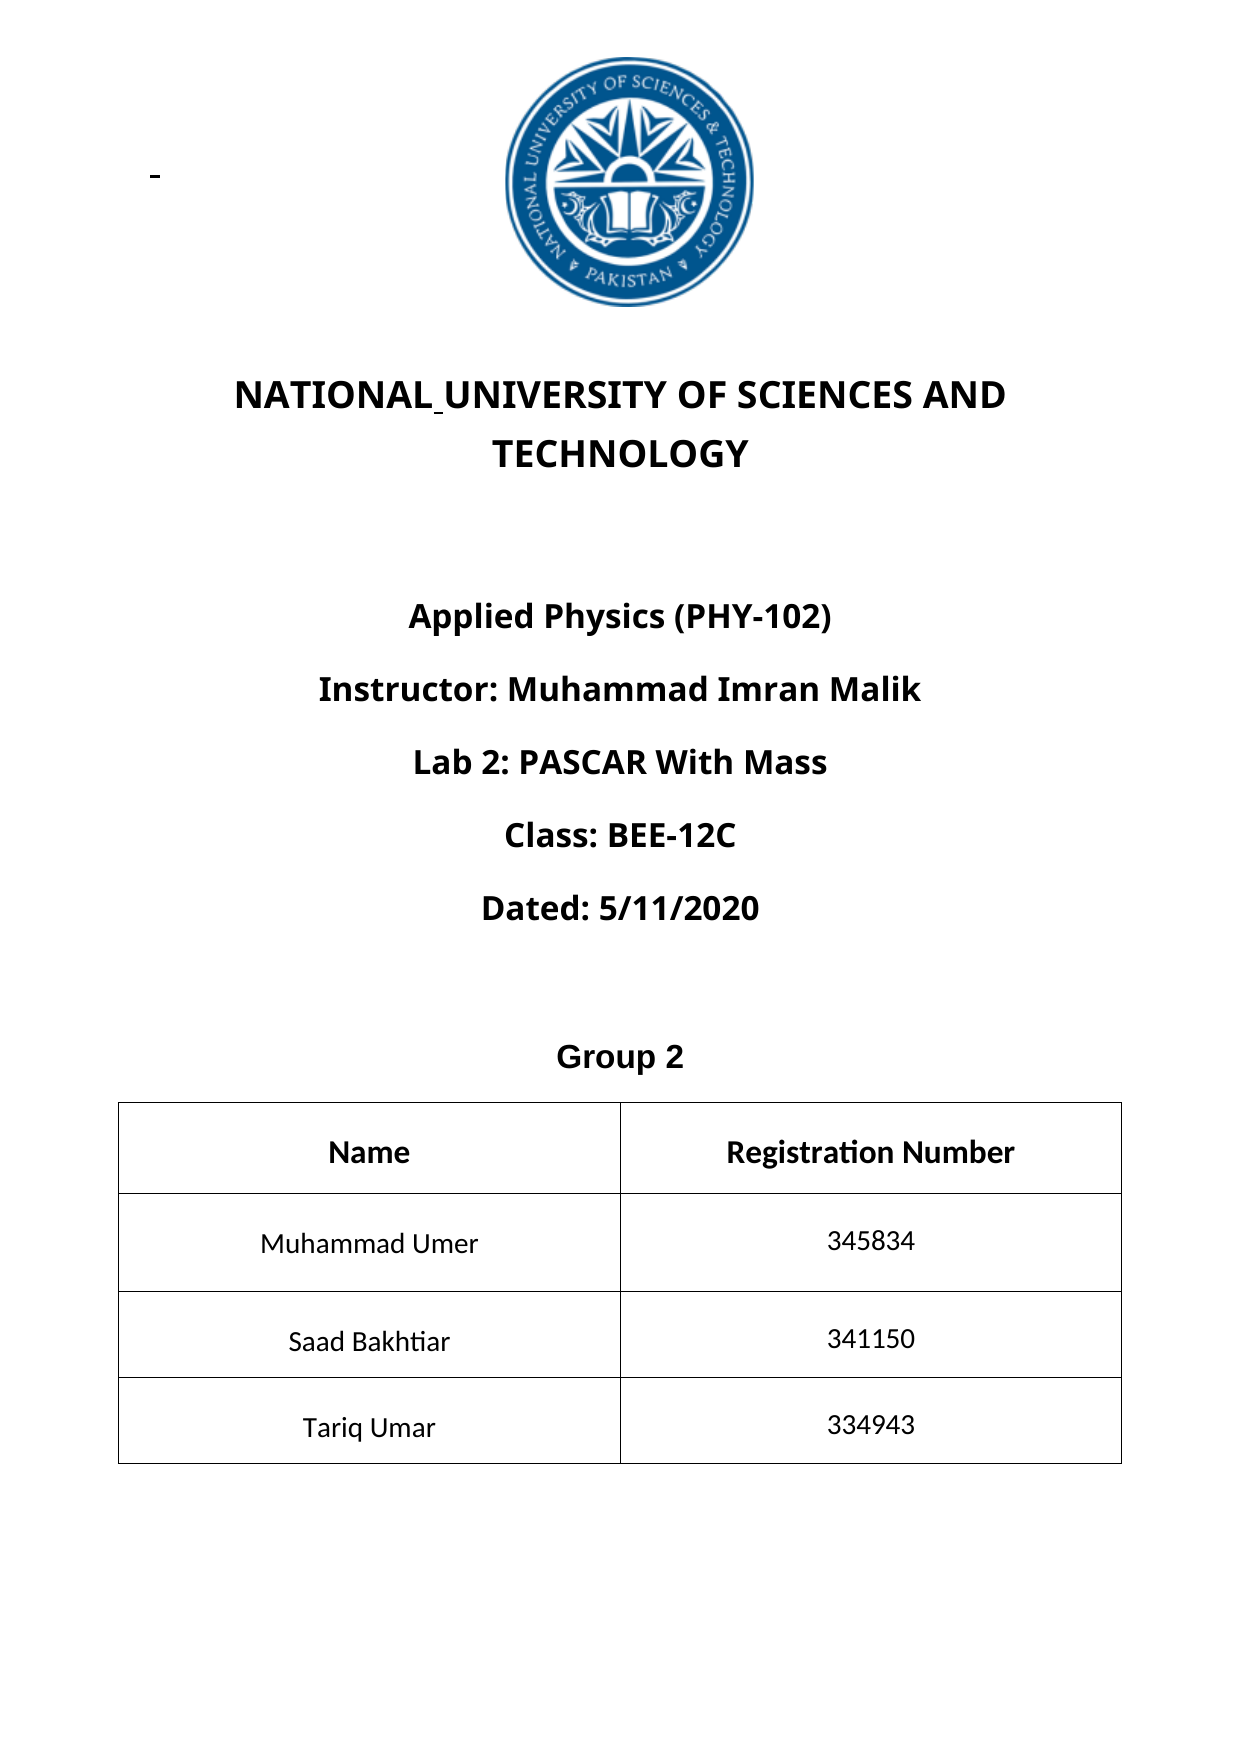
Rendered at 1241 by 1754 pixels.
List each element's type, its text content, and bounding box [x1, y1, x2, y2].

text NATIONAL UNIVERSITY OF SCIENCES AND TECHNOLOGY [150, 368, 1090, 478]
table_cell Saad Bakhtiar [119, 1292, 620, 1377]
picture [505, 57, 754, 307]
text Instructor: Muhammad Imran Malik [150, 666, 1090, 711]
table_cell 334943 [621, 1378, 1121, 1463]
table_header Registration Number [621, 1103, 1121, 1193]
table_cell Tariq Umar [119, 1378, 620, 1463]
text Lab 2: PASCAR With Mass [150, 739, 1090, 784]
text Group 2 [150, 1037, 1090, 1076]
text Dated: 5/11/2020 [150, 885, 1090, 930]
table_header Name [119, 1103, 620, 1193]
table_cell Muhammad Umer [119, 1194, 620, 1291]
table_cell 345834 [621, 1194, 1121, 1291]
table_cell 341150 [621, 1292, 1121, 1377]
text Applied Physics (PHY-102) [150, 593, 1090, 638]
text Class: BEE-12C [150, 812, 1090, 857]
